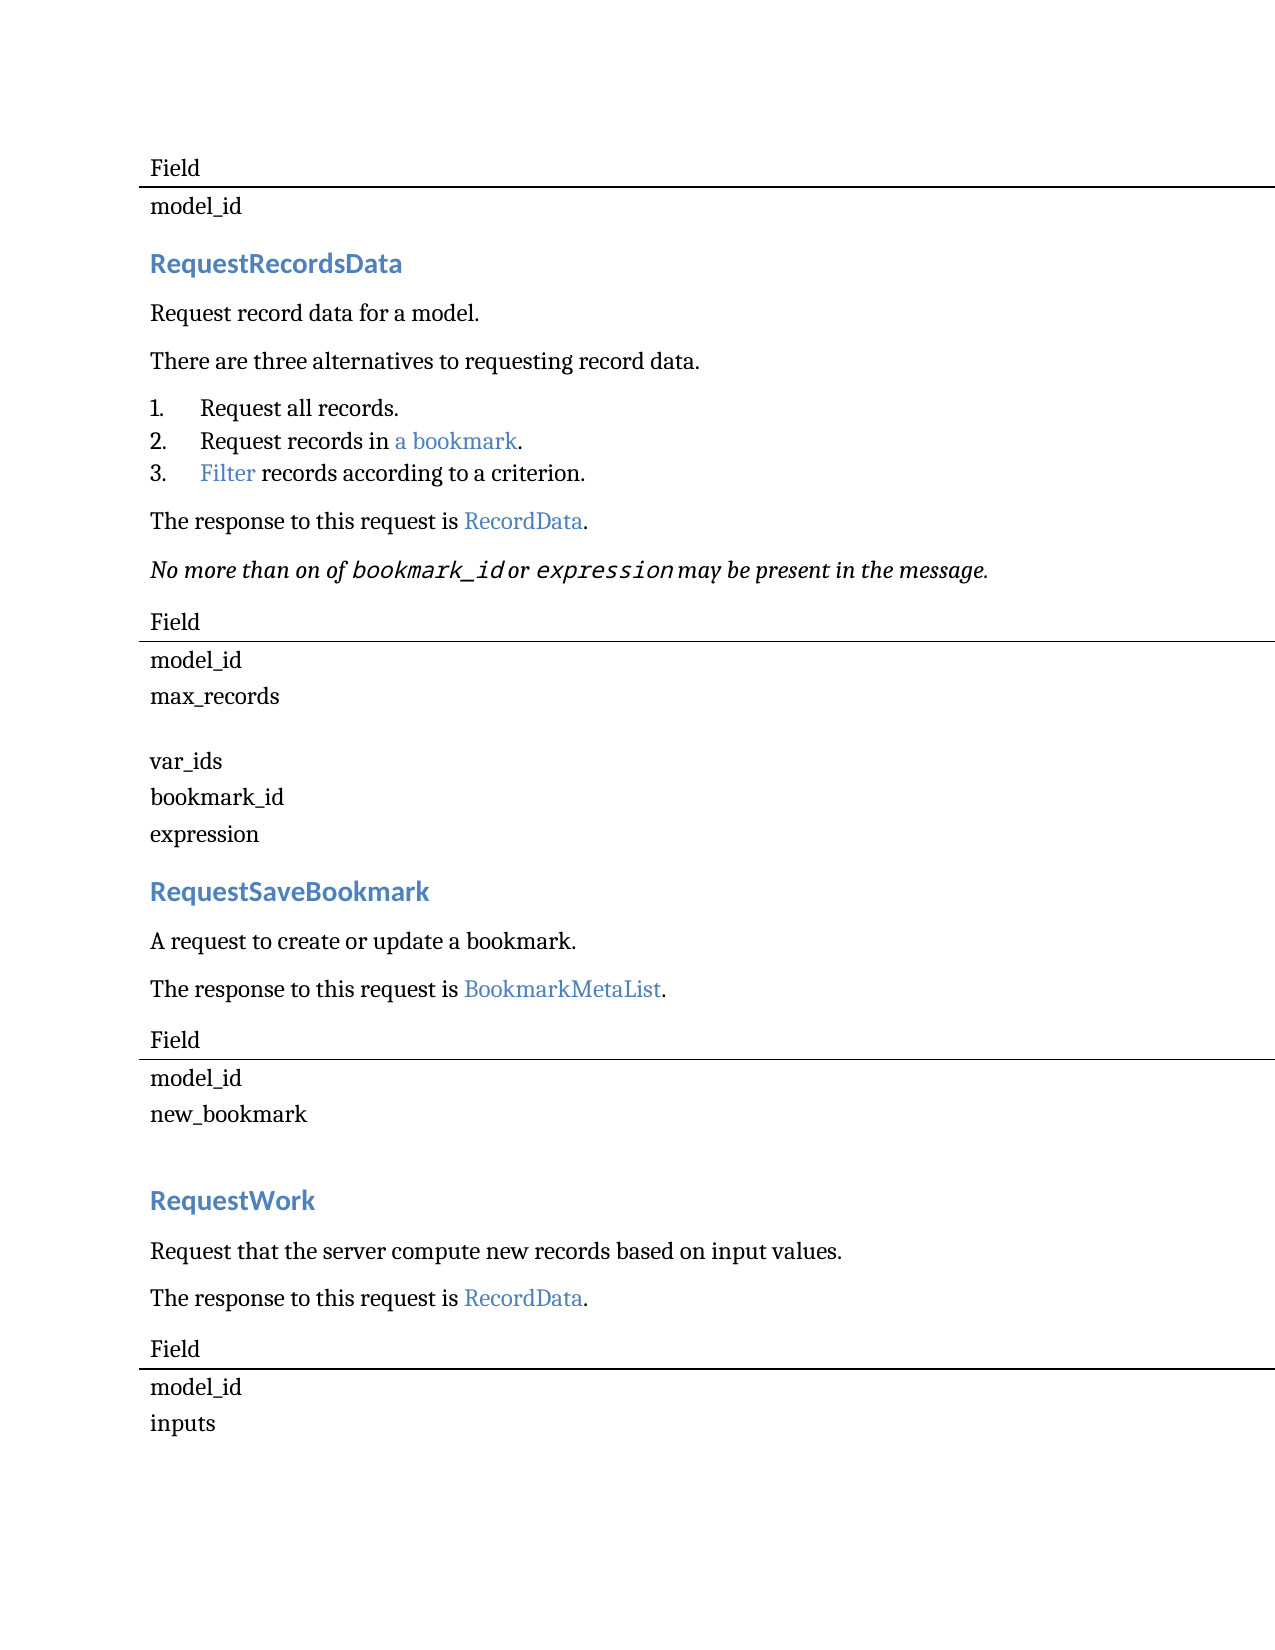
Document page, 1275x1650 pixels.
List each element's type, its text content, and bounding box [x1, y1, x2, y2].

table_cell expression [139, 816, 1275, 852]
list Request records in a bookmark. [150, 427, 1125, 456]
table_header Field [139, 150, 1275, 186]
table_cell max_records [139, 678, 1275, 743]
text No more than on of bookmark_id or expression may be present in the message. [150, 554, 1125, 586]
text The response to this request is RecordData. [150, 1284, 1125, 1313]
table_cell var_ids [139, 743, 1275, 779]
list Request all records. [150, 394, 1125, 423]
table_cell new_bookmark [139, 1096, 1275, 1161]
subtitle RequestSaveBookmark [150, 873, 1125, 908]
table_header Field [139, 1332, 1275, 1368]
table_cell inputs [139, 1406, 1275, 1442]
table_cell model_id [139, 1370, 1275, 1406]
text A request to create or update a bookmark. [150, 927, 1125, 956]
text The response to this request is BookmarkMetaList. [150, 975, 1125, 1003]
table_cell bookmark_id [139, 780, 1275, 816]
table_cell model_id [139, 188, 1275, 224]
subtitle RequestRecordsData [150, 245, 1125, 281]
table_cell model_id [139, 1060, 1275, 1096]
text There are three alternatives to requesting record data. [150, 347, 1125, 376]
text The response to this request is RecordData. [150, 507, 1125, 536]
text Request record data for a model. [150, 299, 1125, 328]
table_cell model_id [139, 642, 1275, 678]
list Filter records according to a criterion. [150, 459, 1125, 488]
table_header Field [139, 1022, 1275, 1058]
subtitle RequestWork [150, 1182, 1125, 1218]
text Request that the server compute new records based on input values. [150, 1237, 1125, 1265]
table_header Field [139, 604, 1275, 641]
